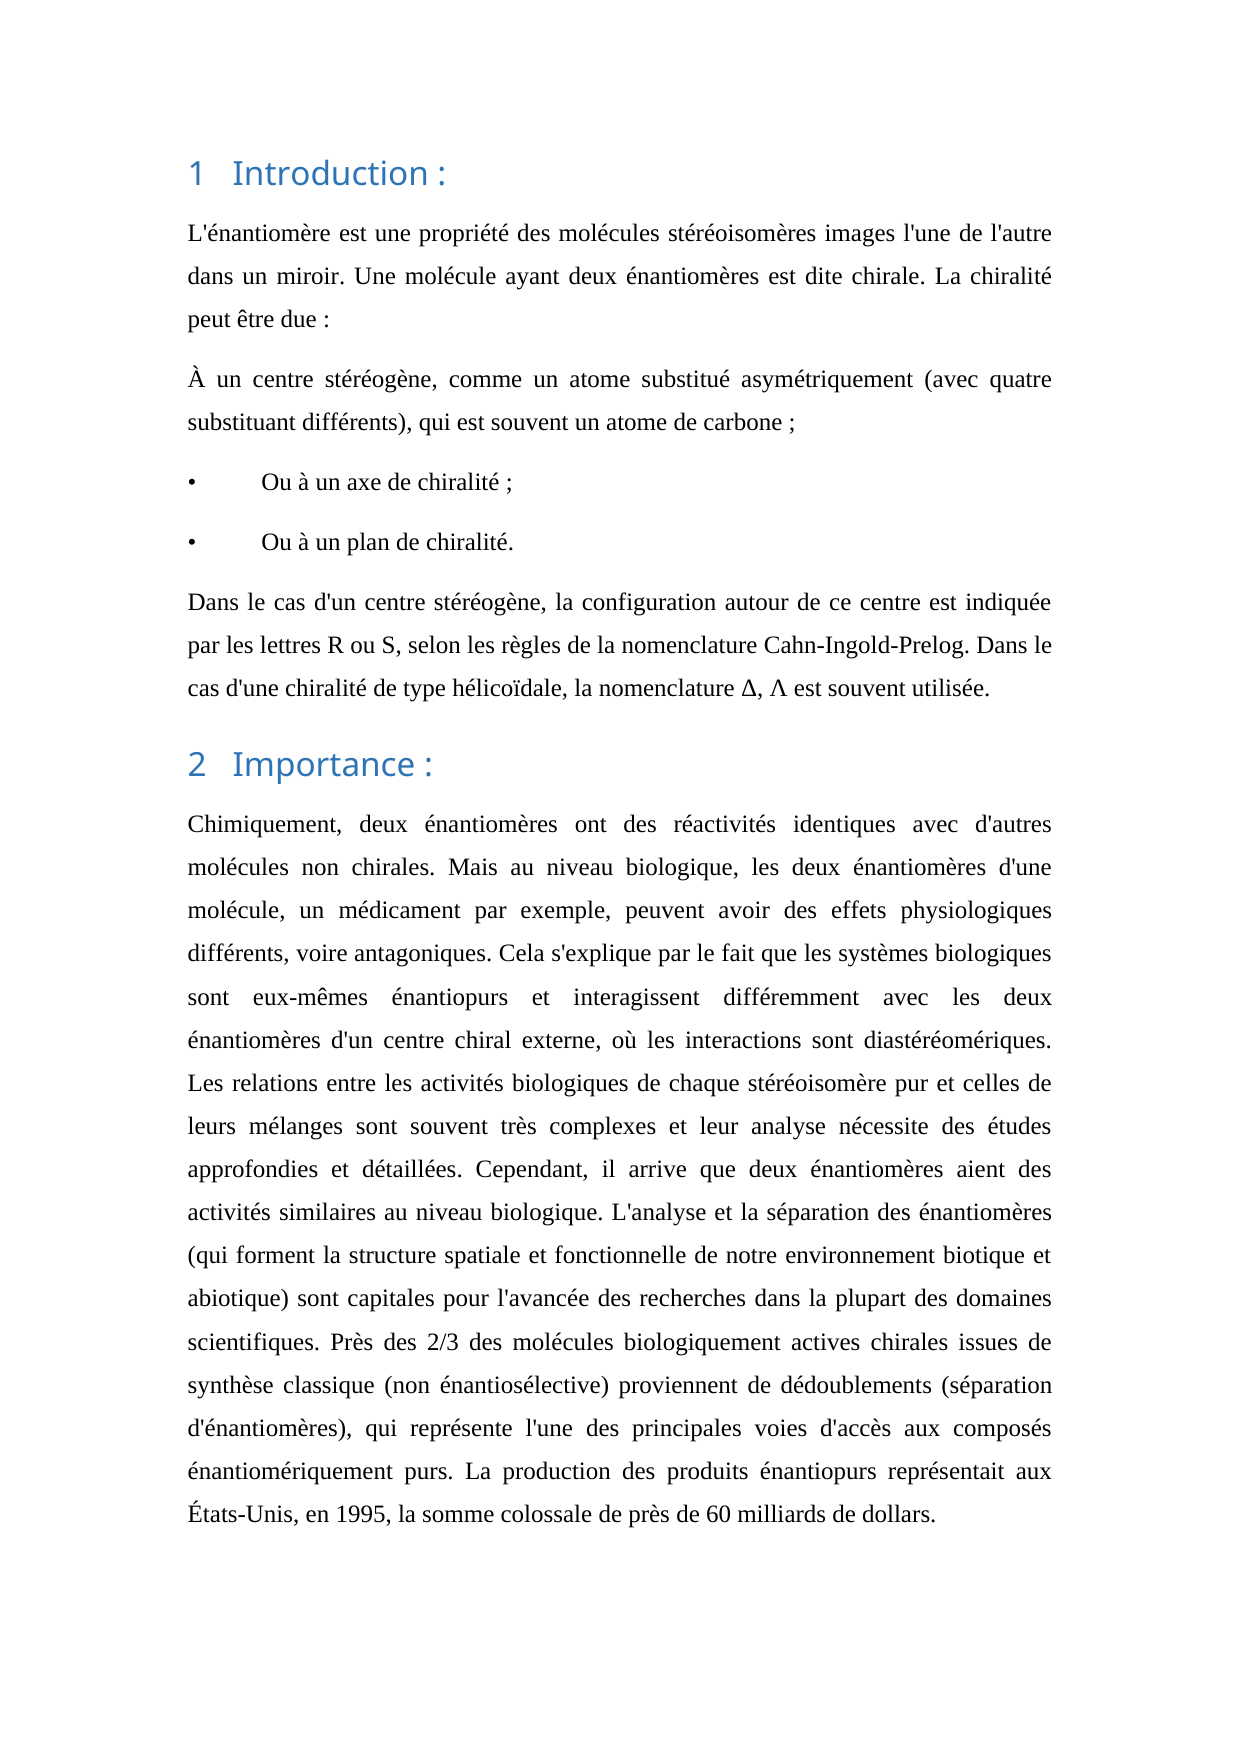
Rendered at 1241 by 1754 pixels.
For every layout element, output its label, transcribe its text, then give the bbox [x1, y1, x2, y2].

text Chimiquement, deux énantiomères ont des réactivités identiques avec d'autres molécules non chirales. Mais au niveau biologique, les deux énantiomères d'une molécule, un médicament par exemple, peuvent avoir des effets physiologiques différents, voire antagoniques. Cela s'explique par le fait que les systèmes biologiques sont eux-mêmes énantiopurs et interagissent différemment avec les deux énantiomères d'un centre chiral externe, où les interactions sont diastéréomériques. Les relations entre les activités biologiques de chaque stéréoisomère pur et celles de leurs mélanges sont souvent très complexes et leur analyse nécessite des études approfondies et détaillées. Cependant, il arrive que deux énantiomères aient des activités similaires au niveau biologique. L'analyse et la séparation des énantiomères (qui forment la structure spatiale et fonctionnelle de notre environnement biotique et abiotique) sont capitales pour l'avancée des recherches dans la plupart des domaines scientifiques. Près des 2/3 des molécules biologiquement actives chirales issues de synthèse classique (non énantiosélective) proviennent de dédoublements (séparation d'énantiomères), qui représente l'une des principales voies d'accès aux composés énantiomériquement purs. La production des produits énantiopurs représentait aux États-Unis, en 1995, la somme colossale de près de 60 milliards de dollars. [187, 809, 1053, 1528]
text Dans le cas d'un centre stéréogène, la configuration autour de ce centre est indiquée par les lettres R ou S, selon les règles de la nomenclature Cahn-Ingold-Prelog. Dans le cas d'une chiralité de type hélicoïdale, la nomenclature Δ, Λ est souvent utilisée. [187, 587, 1053, 702]
text À un centre stéréogène, comme un atome substitué asymétriquement (avec quatre substituant différents), qui est souvent un atome de carbone ; [187, 364, 1053, 436]
text L'énantiomère est une propriété des molécules stéréoisomères images l'une de l'autre dans un miroir. Une molécule ayant deux énantiomères est dite chirale. La chiralité peut être due : [187, 218, 1053, 333]
text • Ou à un plan de chiralité. [187, 527, 1053, 556]
subtitle Introduction : [187, 150, 1053, 195]
text • Ou à un axe de chiralité ; [187, 467, 1053, 496]
subtitle Importance : [187, 741, 1053, 786]
